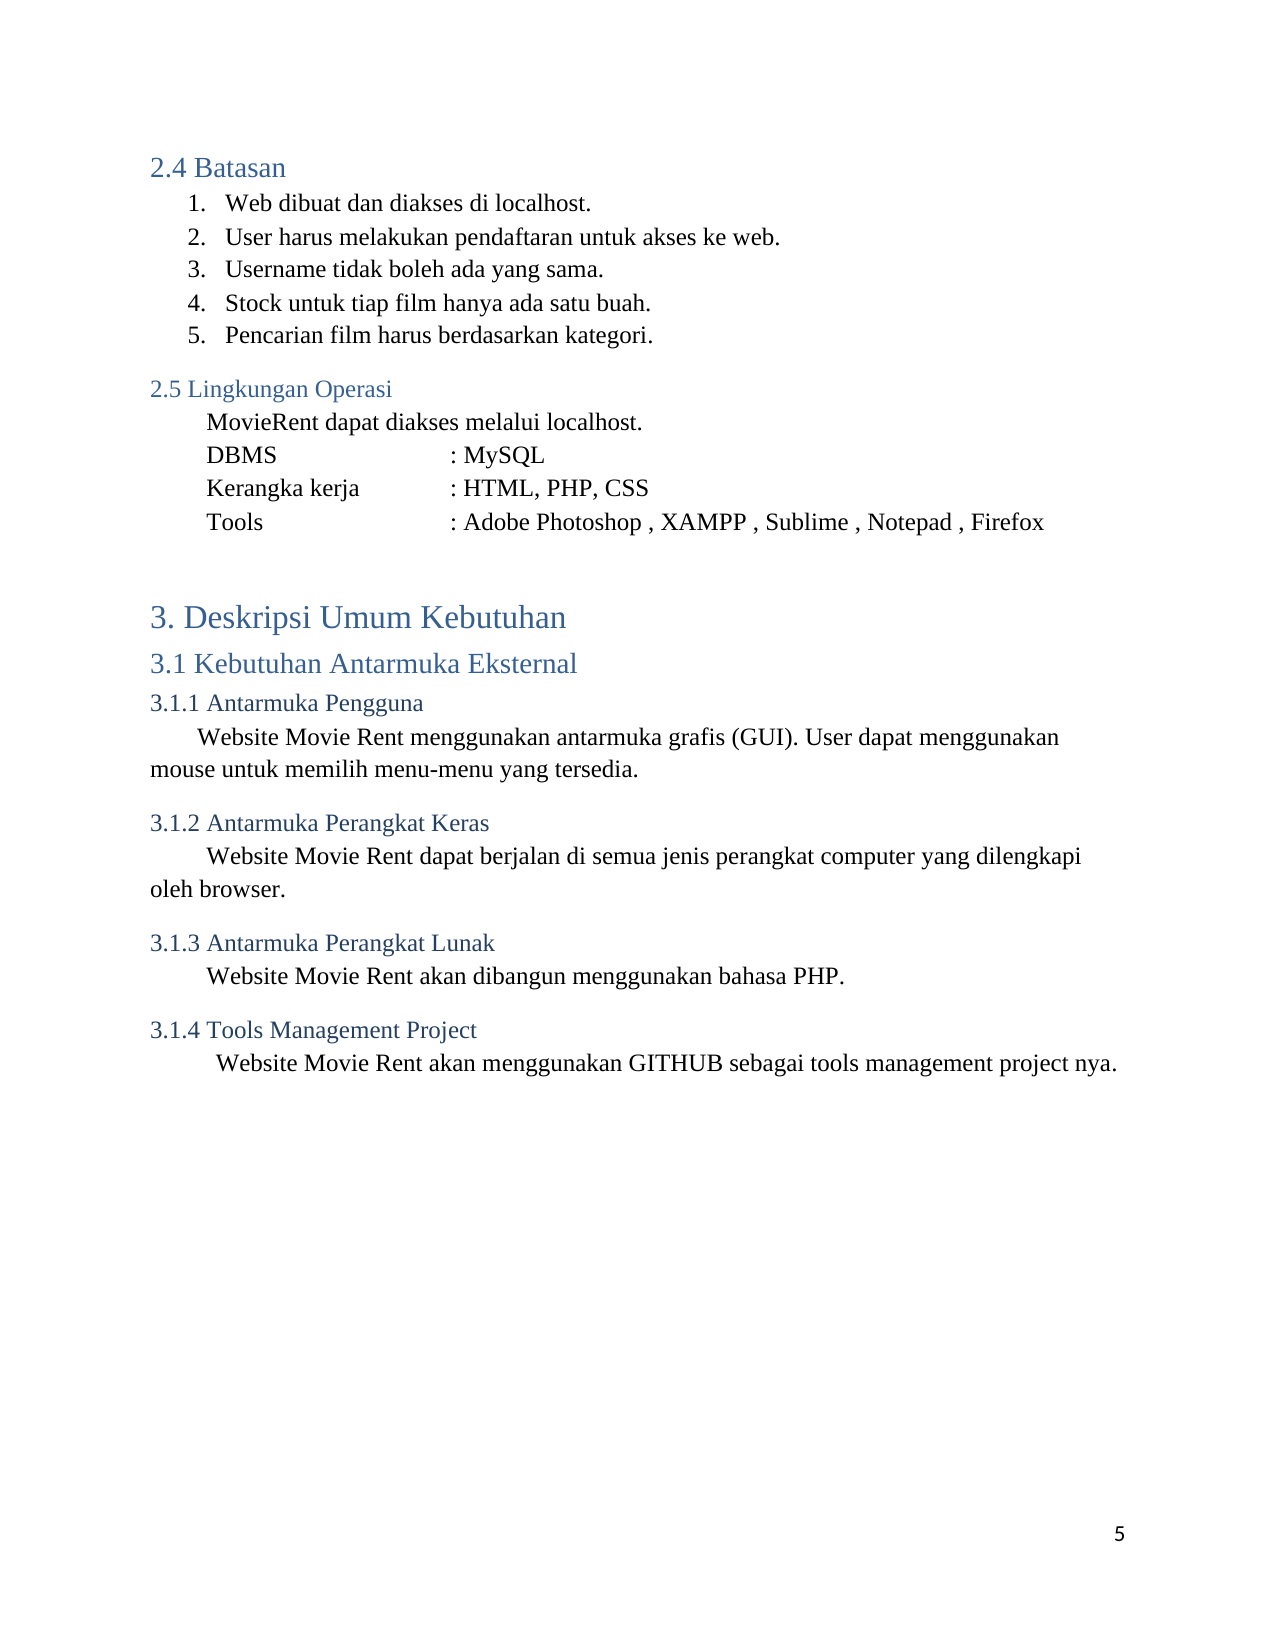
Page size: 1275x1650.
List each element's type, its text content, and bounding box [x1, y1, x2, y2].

list Web dibuat dan diakses di localhost. [187, 188, 1125, 217]
subtitle 3.1.1 Antarmuka Pengguna [150, 688, 1125, 717]
text DBMS : MySQL [150, 441, 1125, 469]
subtitle 3. Deskripsi Umum Kebutuhan [150, 598, 1125, 636]
list Username tidak boleh ada yang sama. [187, 254, 1125, 283]
subtitle 3.1 Kebutuhan Antarmuka Eksternal [150, 646, 1125, 679]
text Website Movie Rent akan dibangun menggunakan bahasa PHP. [150, 961, 1125, 990]
text Website Movie Rent dapat berjalan di semua jenis perangkat computer yang dilengkapi oleh browser. [150, 841, 1125, 903]
list Pencarian film harus berdasarkan kategori. [187, 321, 1125, 349]
text Tools : Adobe Photoshop , XAMPP , Sublime , Notepad , Firefox [150, 507, 1125, 535]
list Stock untuk tiap film hanya ada satu buah. [187, 288, 1125, 316]
subtitle 2.5 Lingkungan Operasi [150, 374, 1125, 403]
list User harus melakukan pendaftaran untuk akses ke web. [187, 222, 1125, 250]
subtitle 3.1.2 Antarmuka Perangkat Keras [150, 808, 1125, 837]
subtitle 3.1.4 Tools Management Project [150, 1015, 1125, 1044]
text Website Movie Rent menggunakan antarmuka grafis (GUI). User dapat menggunakan mouse untuk memilih menu-menu yang tersedia. [150, 722, 1125, 783]
subtitle 2.4 Batasan [150, 150, 1125, 183]
text MovieRent dapat diakses melalui localhost. [150, 407, 1125, 436]
subtitle 3.1.3 Antarmuka Perangkat Lunak [150, 928, 1125, 957]
text Kerangka kerja : HTML, PHP, CSS [150, 473, 1125, 502]
text Website Movie Rent akan menggunakan GITHUB sebagai tools management project nya. [150, 1048, 1125, 1077]
